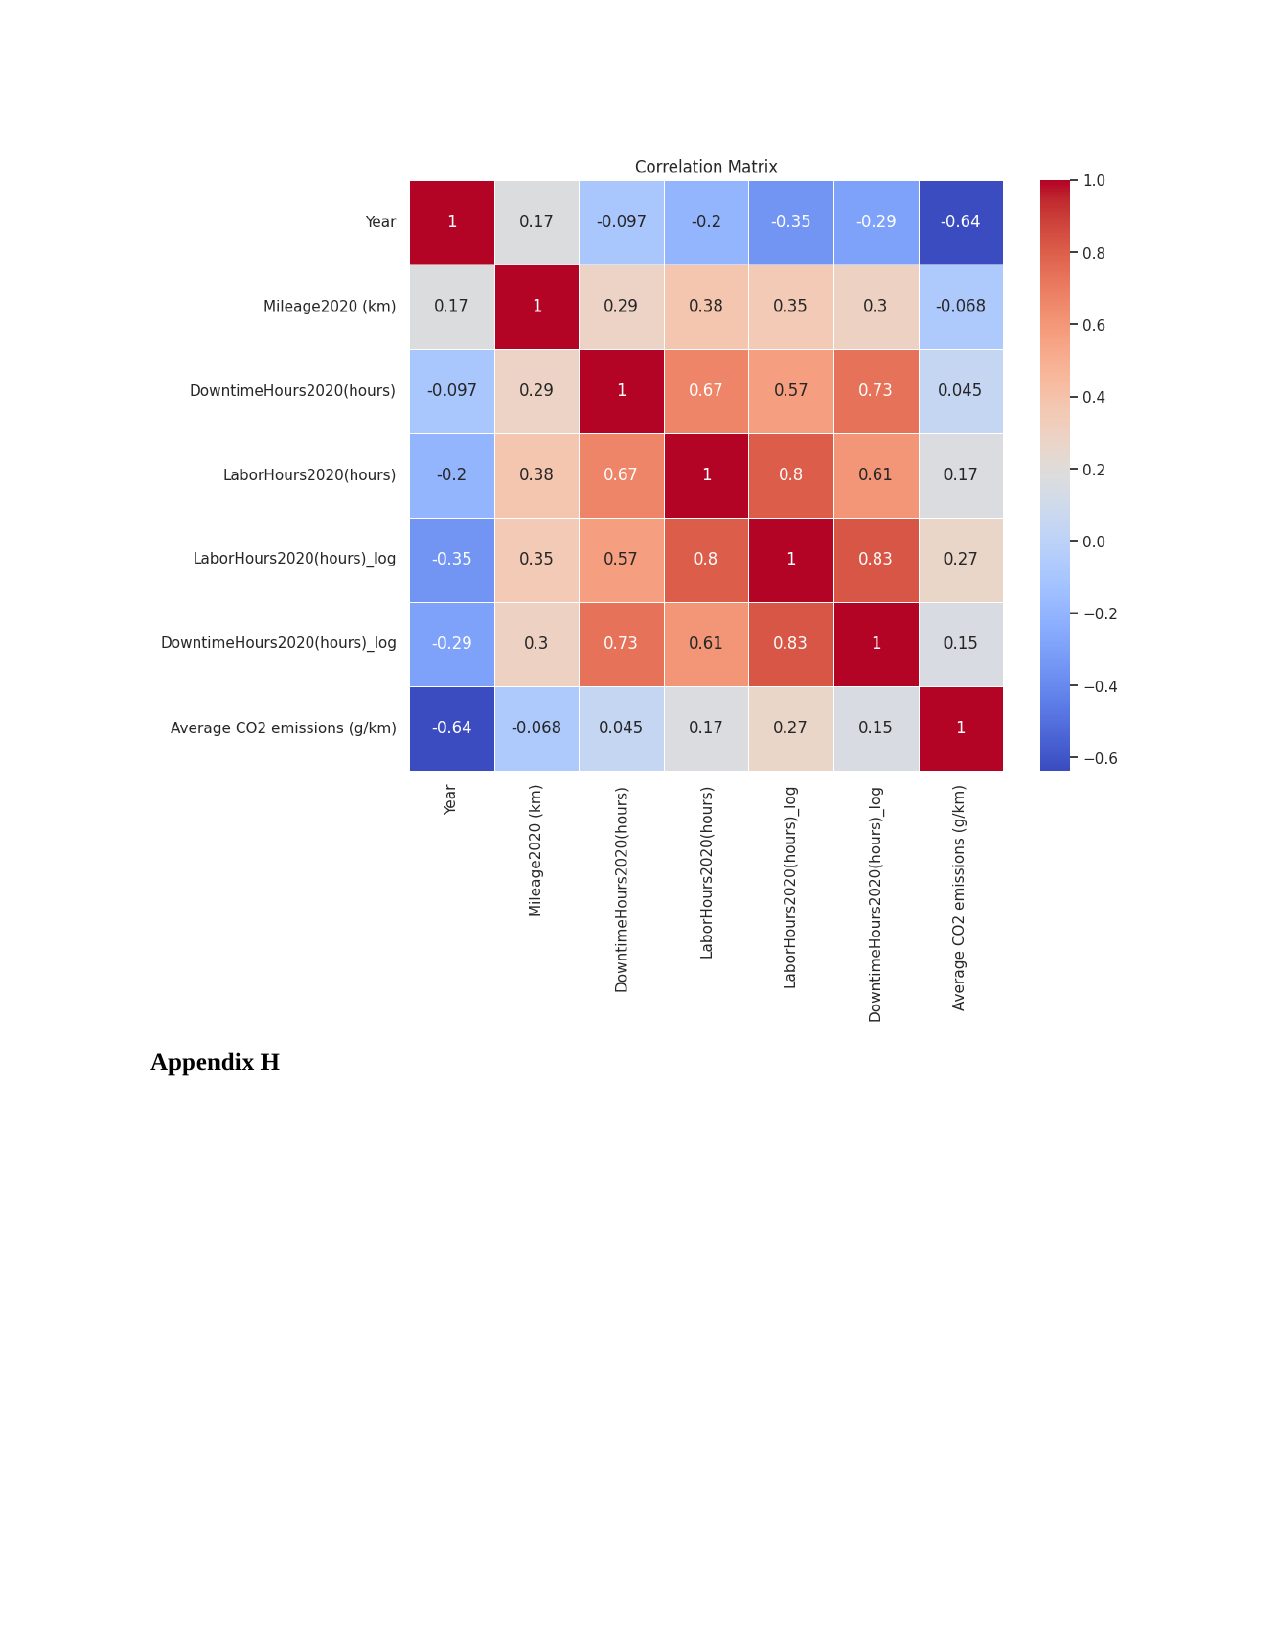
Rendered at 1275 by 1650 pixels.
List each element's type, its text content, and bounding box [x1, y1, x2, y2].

picture [150, 150, 1125, 1029]
text Appendix H [150, 1047, 1125, 1076]
